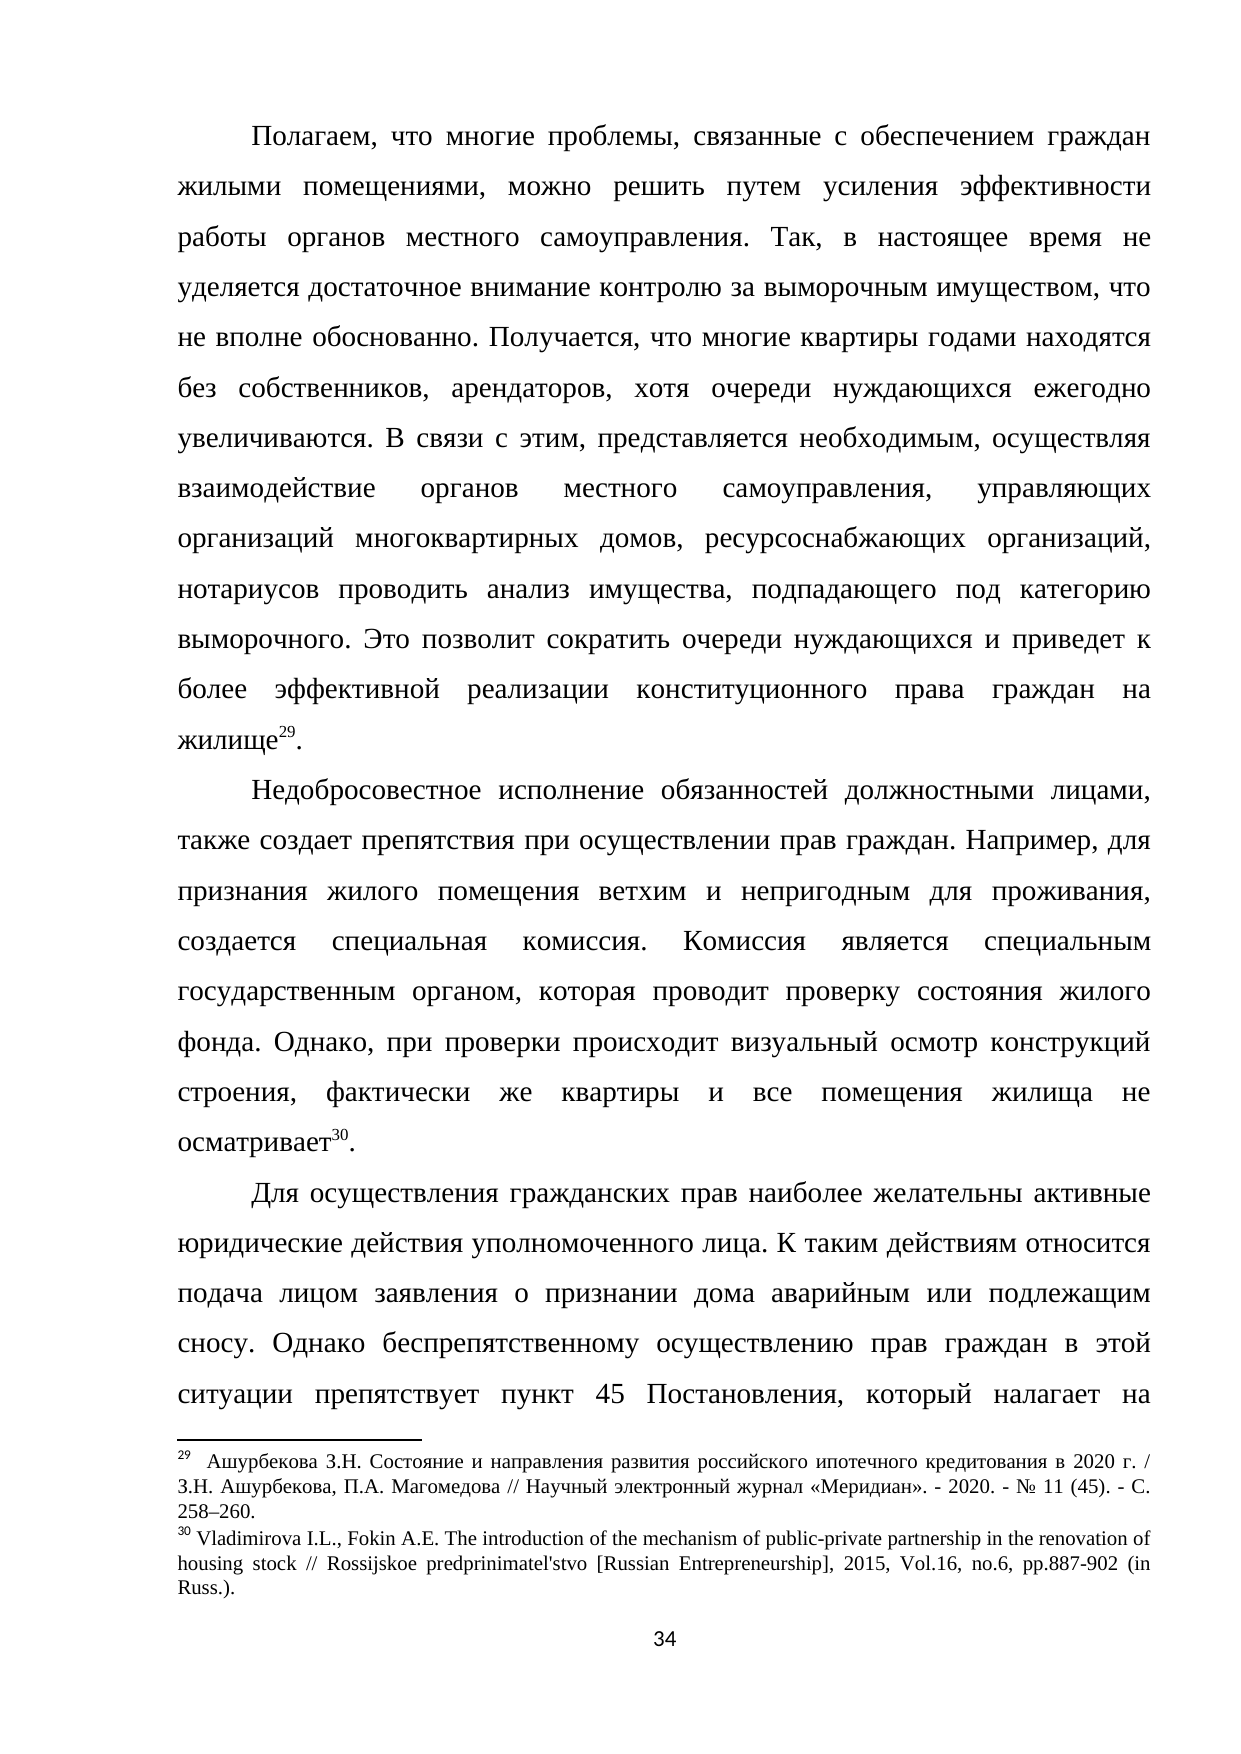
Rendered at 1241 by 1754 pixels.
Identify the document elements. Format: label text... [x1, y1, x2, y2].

text Полагаем, что многие проблемы, связанные с обеспечением граждан жилыми помещениями, можно решить путем усиления эффективности работы органов местного самоуправления. Так, в настоящее время не уделяется достаточное внимание контролю за выморочным имуществом, что не вполне обоснованно. Получается, что многие квартиры годами находятся без собственников, арендаторов, хотя очереди нуждающихся ежегодно увеличиваются. В связи с этим, представляется необходимым, осуществляя взаимодействие органов местного самоуправления, управляющих организаций многоквартирных домов, ресурсоснабжающих организаций, нотариусов проводить анализ имущества, подпадающего под категорию выморочного. Это позволит сократить очереди нуждающихся и приведет к более эффективной реализации конституционного права граждан на жилище. [177, 118, 1152, 755]
text Недобросовестное исполнение обязанностей должностными лицами, также создает препятствия при осуществлении прав граждан. Например, для признания жилого помещения ветхим и непригодным для проживания, создается специальная комиссия. Комиссия является специальным государственным органом, которая проводит проверку состояния жилого фонда. Однако, при проверки происходит визуальный осмотр конструкций строения, фактически же квартиры и все помещения жилища не осматривает. [177, 772, 1152, 1158]
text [177, 1175, 1152, 1409]
